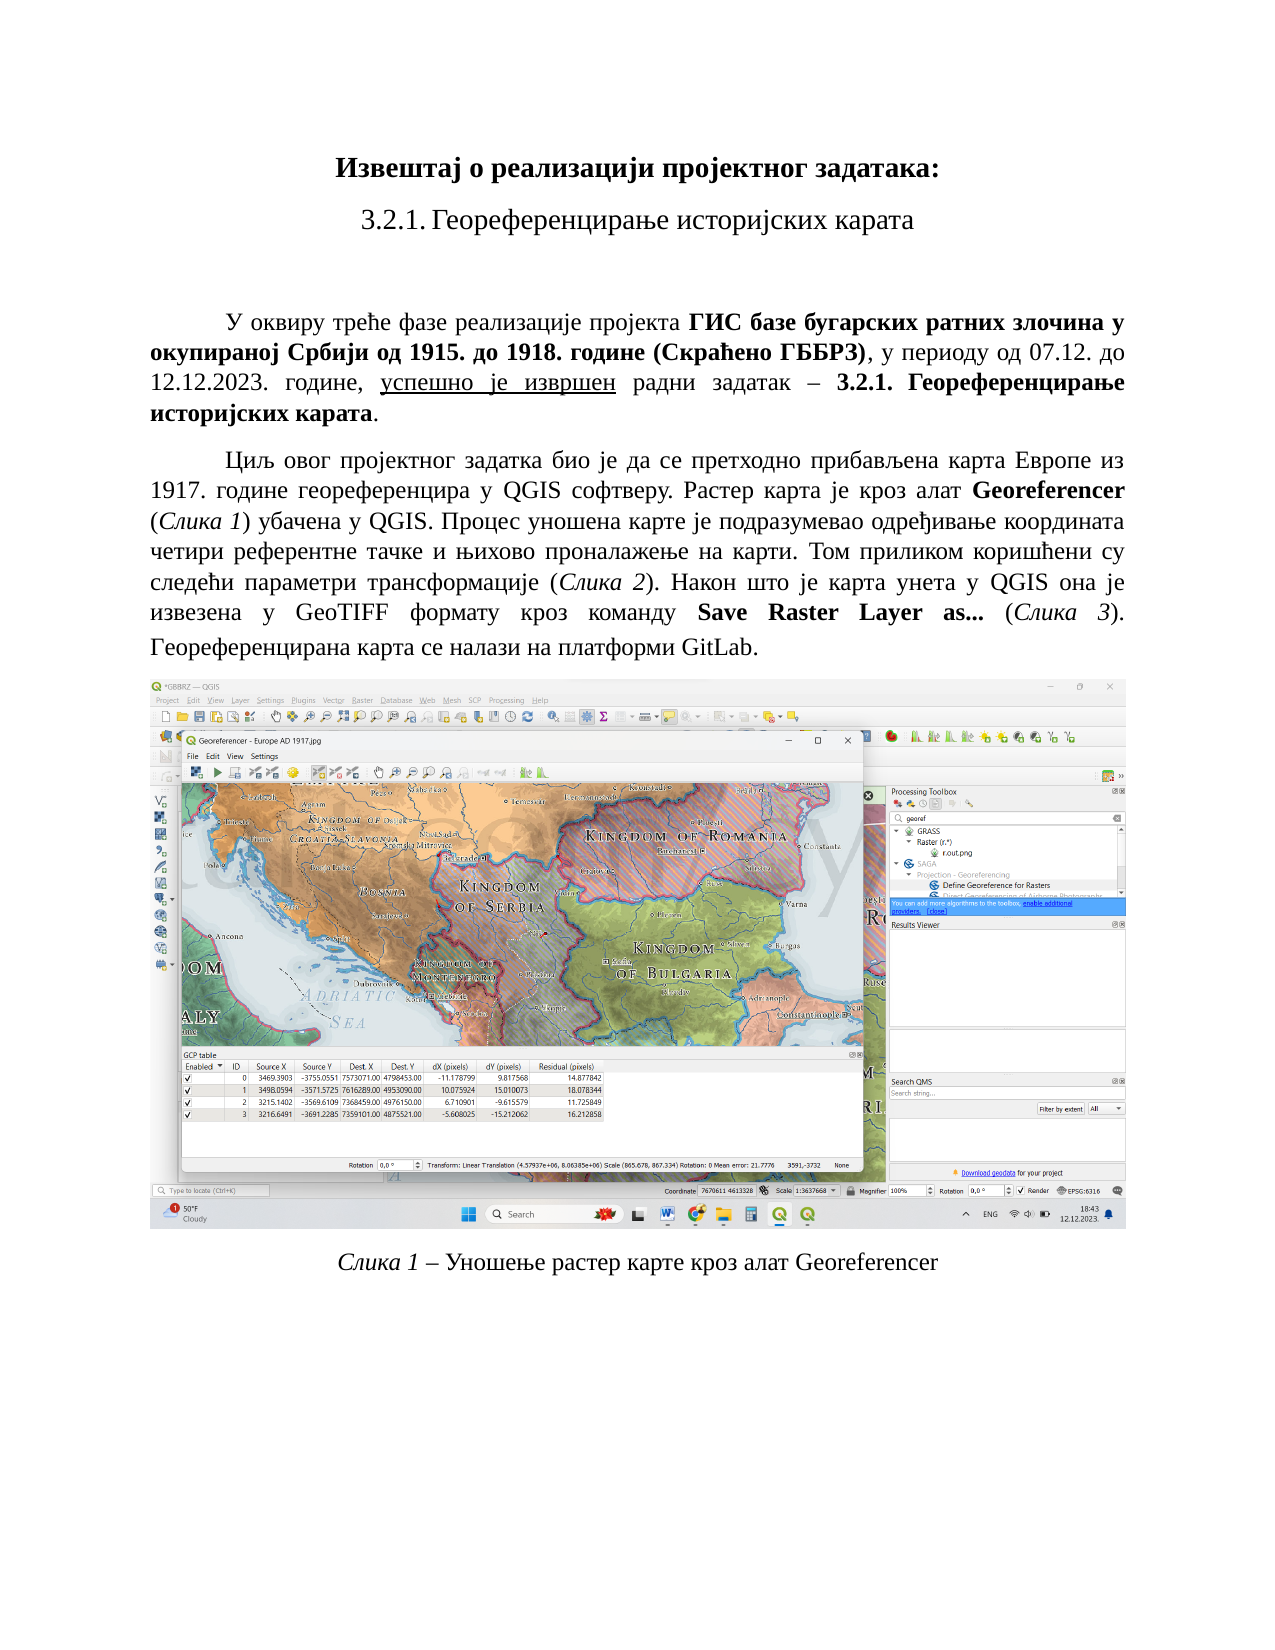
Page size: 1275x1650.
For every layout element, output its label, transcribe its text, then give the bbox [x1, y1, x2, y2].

text Извештај о реализацији пројектног задатака: [150, 150, 1125, 183]
text Слика 1 – Уношење растер карте кроз алат Georeferencer [150, 1247, 1125, 1276]
text Циљ овог пројектног задатка био је да се претходно прибављена карта Европе из 1917. године геореференцира у QGIS софтверу. Растер карта је кроз алат Georeferencer (Слика 1) убачена у QGIS. Процес уношена карте је подразумевао одређивање координата четири референтне тачке и њихово проналажење на карти. Том приликом коришћени су следећи параметри трансформације (Слика 2). Након што је карта унета у QGIS она је извезена у GeoTIFF формату кроз команду Save Raster Layer as... (Слика 3). Геореференцирана карта се налази на платформи GitLab. [150, 445, 1125, 661]
picture [150, 679, 1126, 1229]
text У оквиру треће фазе реализације пројекта ГИС базе бугарских ратних злочина у окупираној Србији од 1915. до 1918. године (Скраћено ГББРЗ), у периоду од 07.12. до 12.12.2023. године, успешно је извршен радни задатак – 3.2.1. Геореференцирање историјских карата. [150, 307, 1125, 427]
text 3.2.1. Геореференцирање историјских карата [150, 202, 1125, 236]
